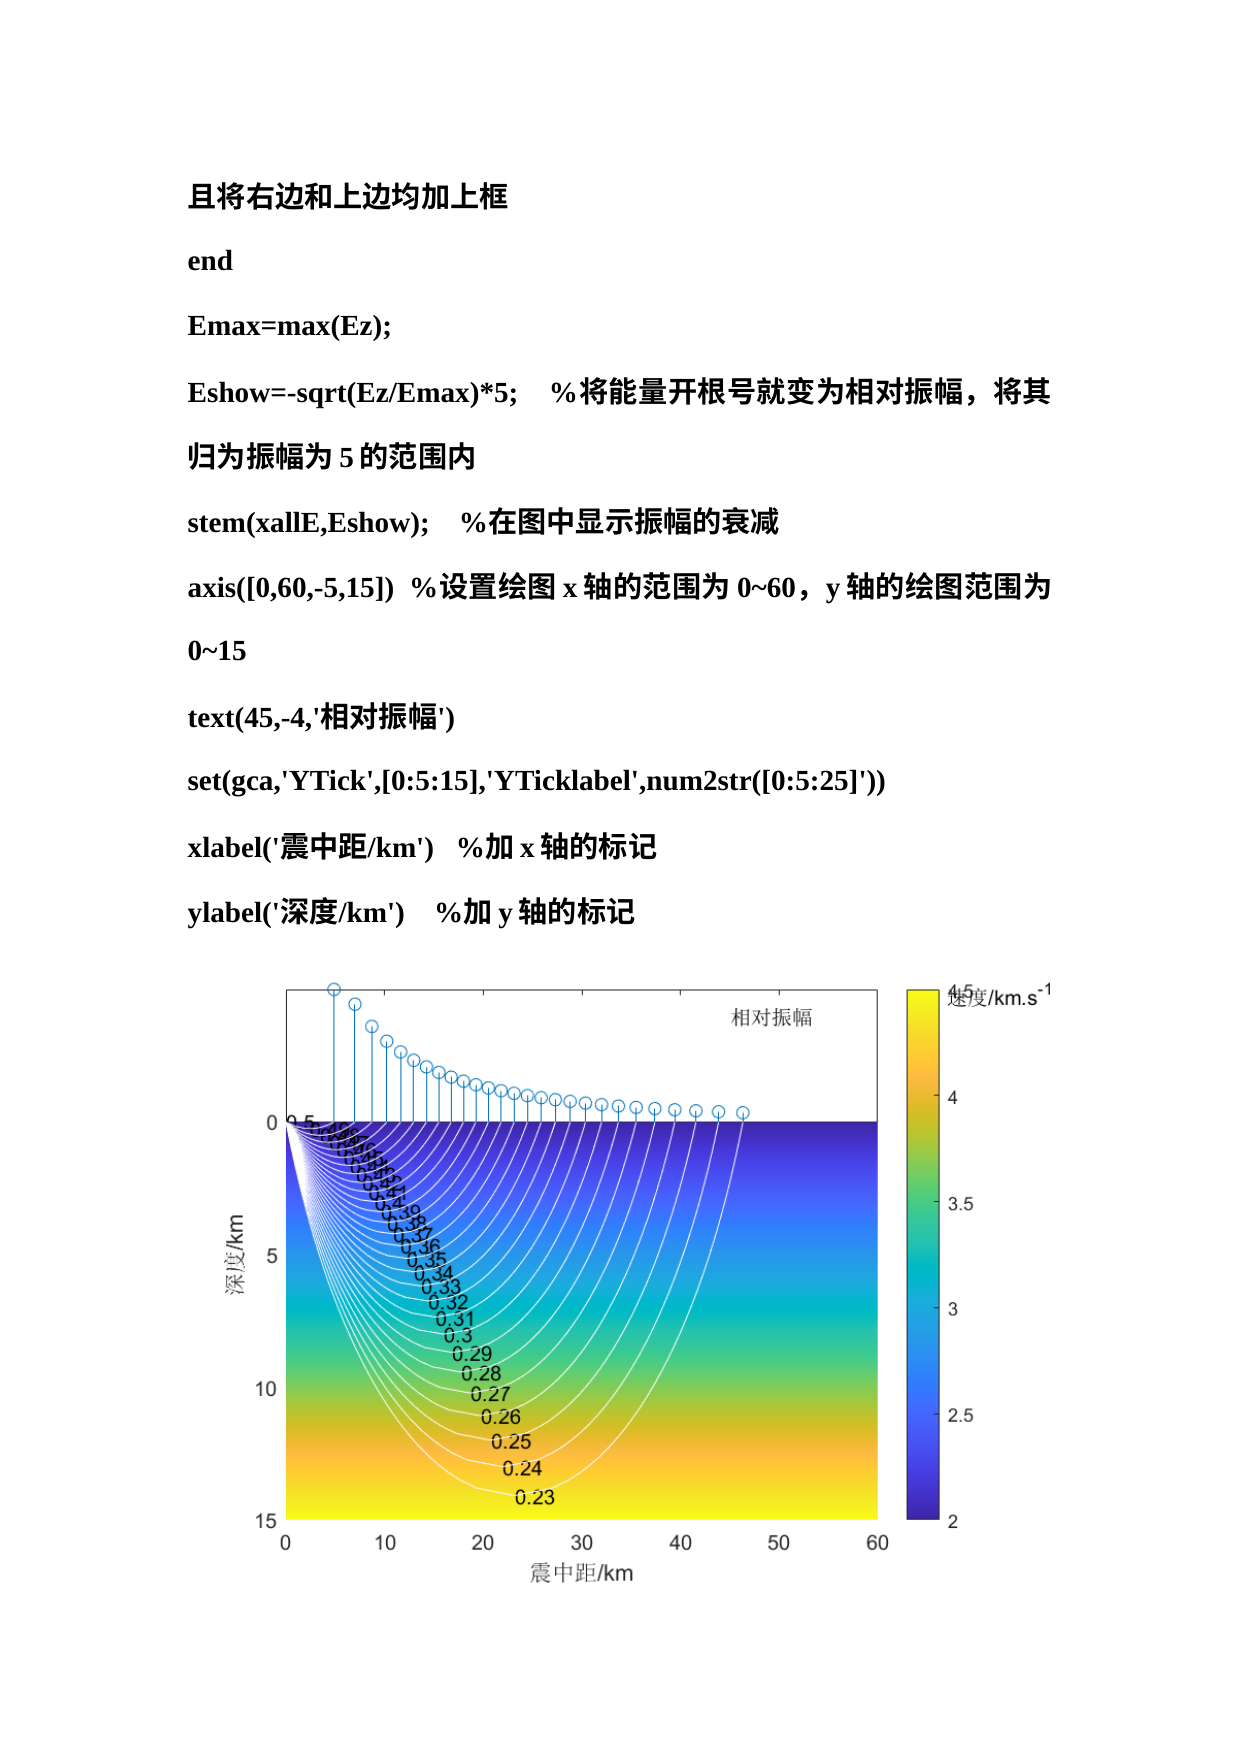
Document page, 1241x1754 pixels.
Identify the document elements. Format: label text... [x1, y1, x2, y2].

text Emax=max(Ez); [187, 292, 1053, 357]
text Eshow=-sqrt(Ez/Emax)*5; %将能量开根号就变为相对振幅，将其归为振幅为5的范围内 [187, 357, 1053, 487]
text ylabel('深度/km') %加y轴的标记 [187, 877, 1053, 942]
text stem(xallE,Eshow); %在图中显示振幅的衰减 [187, 487, 1053, 552]
text axis([0,60,-5,15]) %设置绘图x轴的范围为0~60，y轴的绘图范围为0~15 [187, 552, 1053, 682]
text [187, 162, 1053, 227]
text end [187, 227, 1053, 292]
text text(45,-4,'相对振幅') [187, 682, 1053, 747]
text set(gca,'YTick',[0:5:15],'YTicklabel',num2str([0:5:25]')) [187, 747, 1053, 812]
text xlabel('震中距/km') %加x轴的标记 [187, 812, 1053, 877]
picture [187, 942, 1053, 1591]
